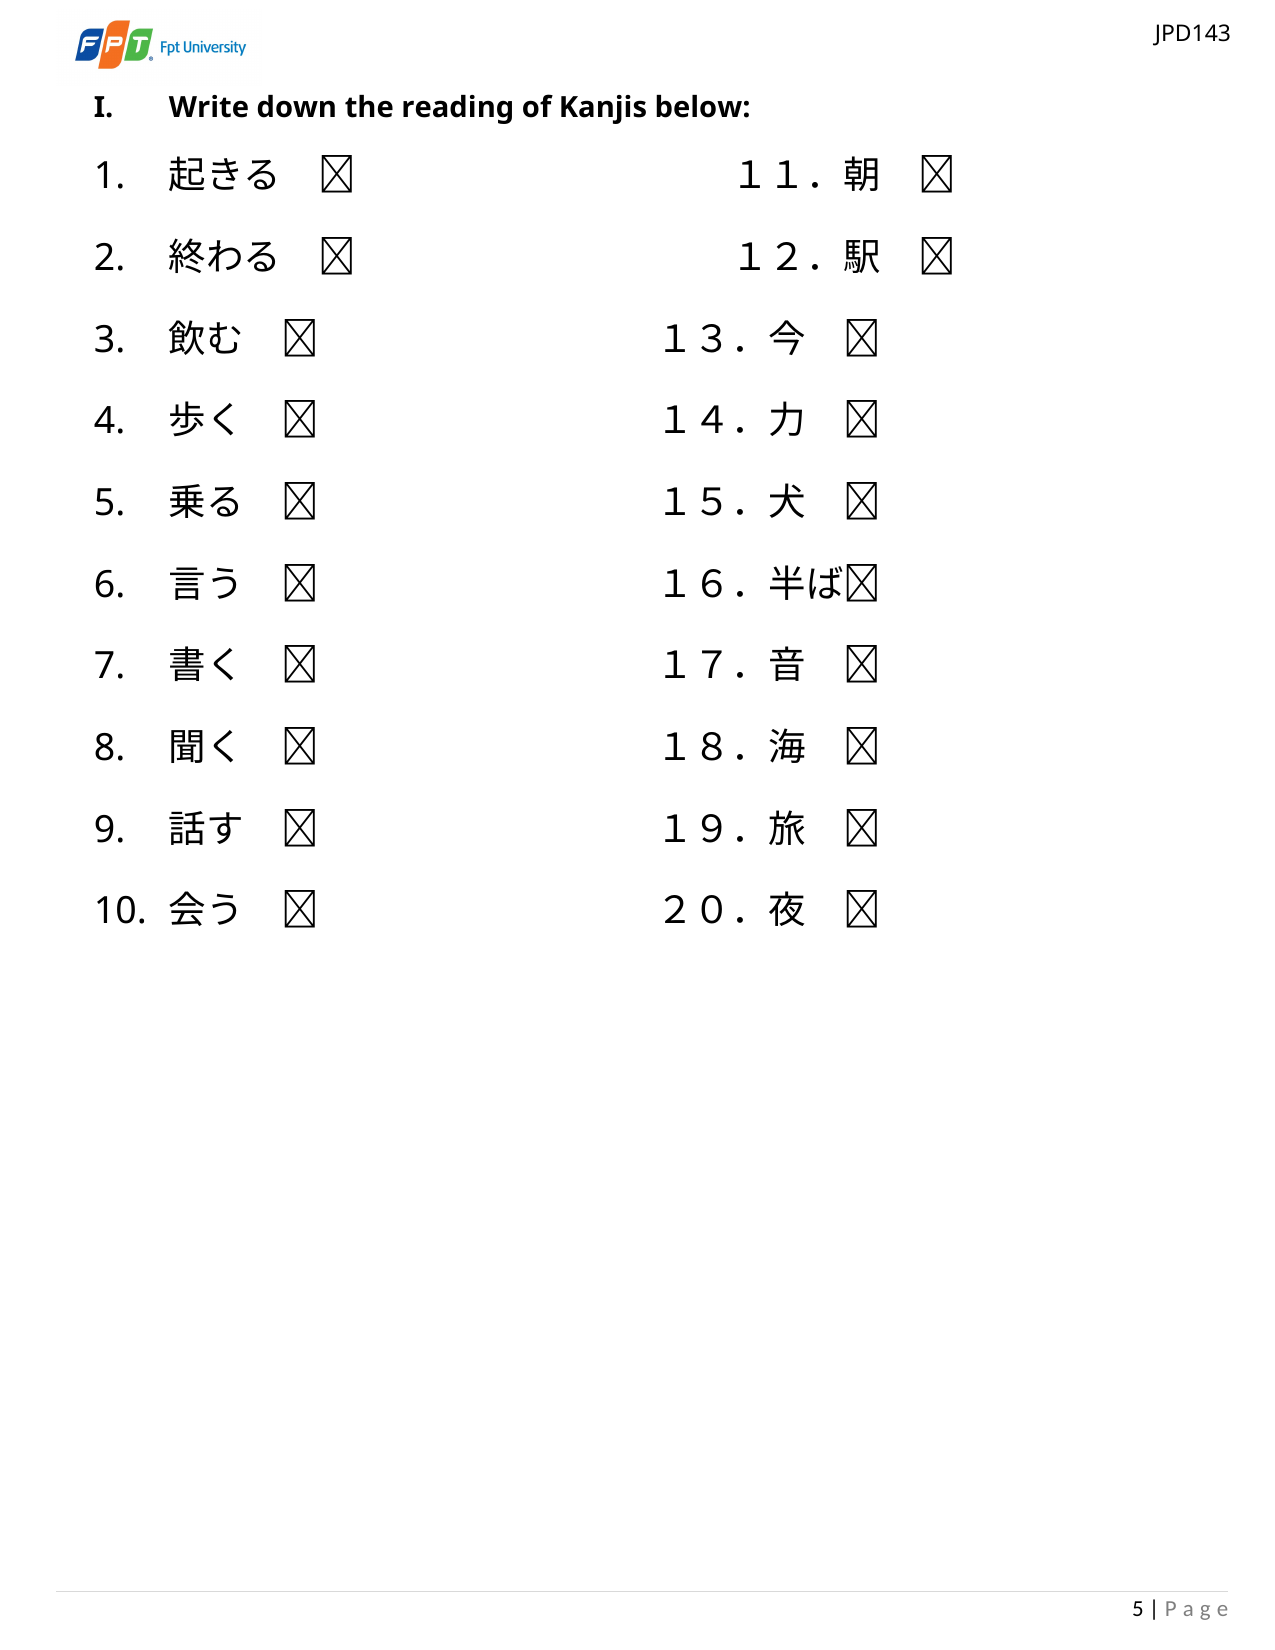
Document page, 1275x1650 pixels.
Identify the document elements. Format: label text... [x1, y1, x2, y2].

list 言う １６．半ば [94, 554, 1228, 608]
list 歩く １４．力 [94, 390, 1228, 445]
list 飲む １３．今 [94, 309, 1228, 363]
list 書く １７．音 [94, 635, 1228, 690]
list 会う ２０．夜 [94, 880, 1228, 935]
list 起きる １１．朝 [94, 145, 1228, 200]
list 聞く １８．海 [94, 717, 1228, 772]
list 話す １９．旅 [94, 799, 1228, 853]
list 乗る １５．犬 [94, 472, 1228, 527]
list Write down the reading of Kanjis below: [94, 86, 1228, 126]
list 終わる １２．駅 [94, 227, 1228, 282]
picture [56, 9, 262, 86]
